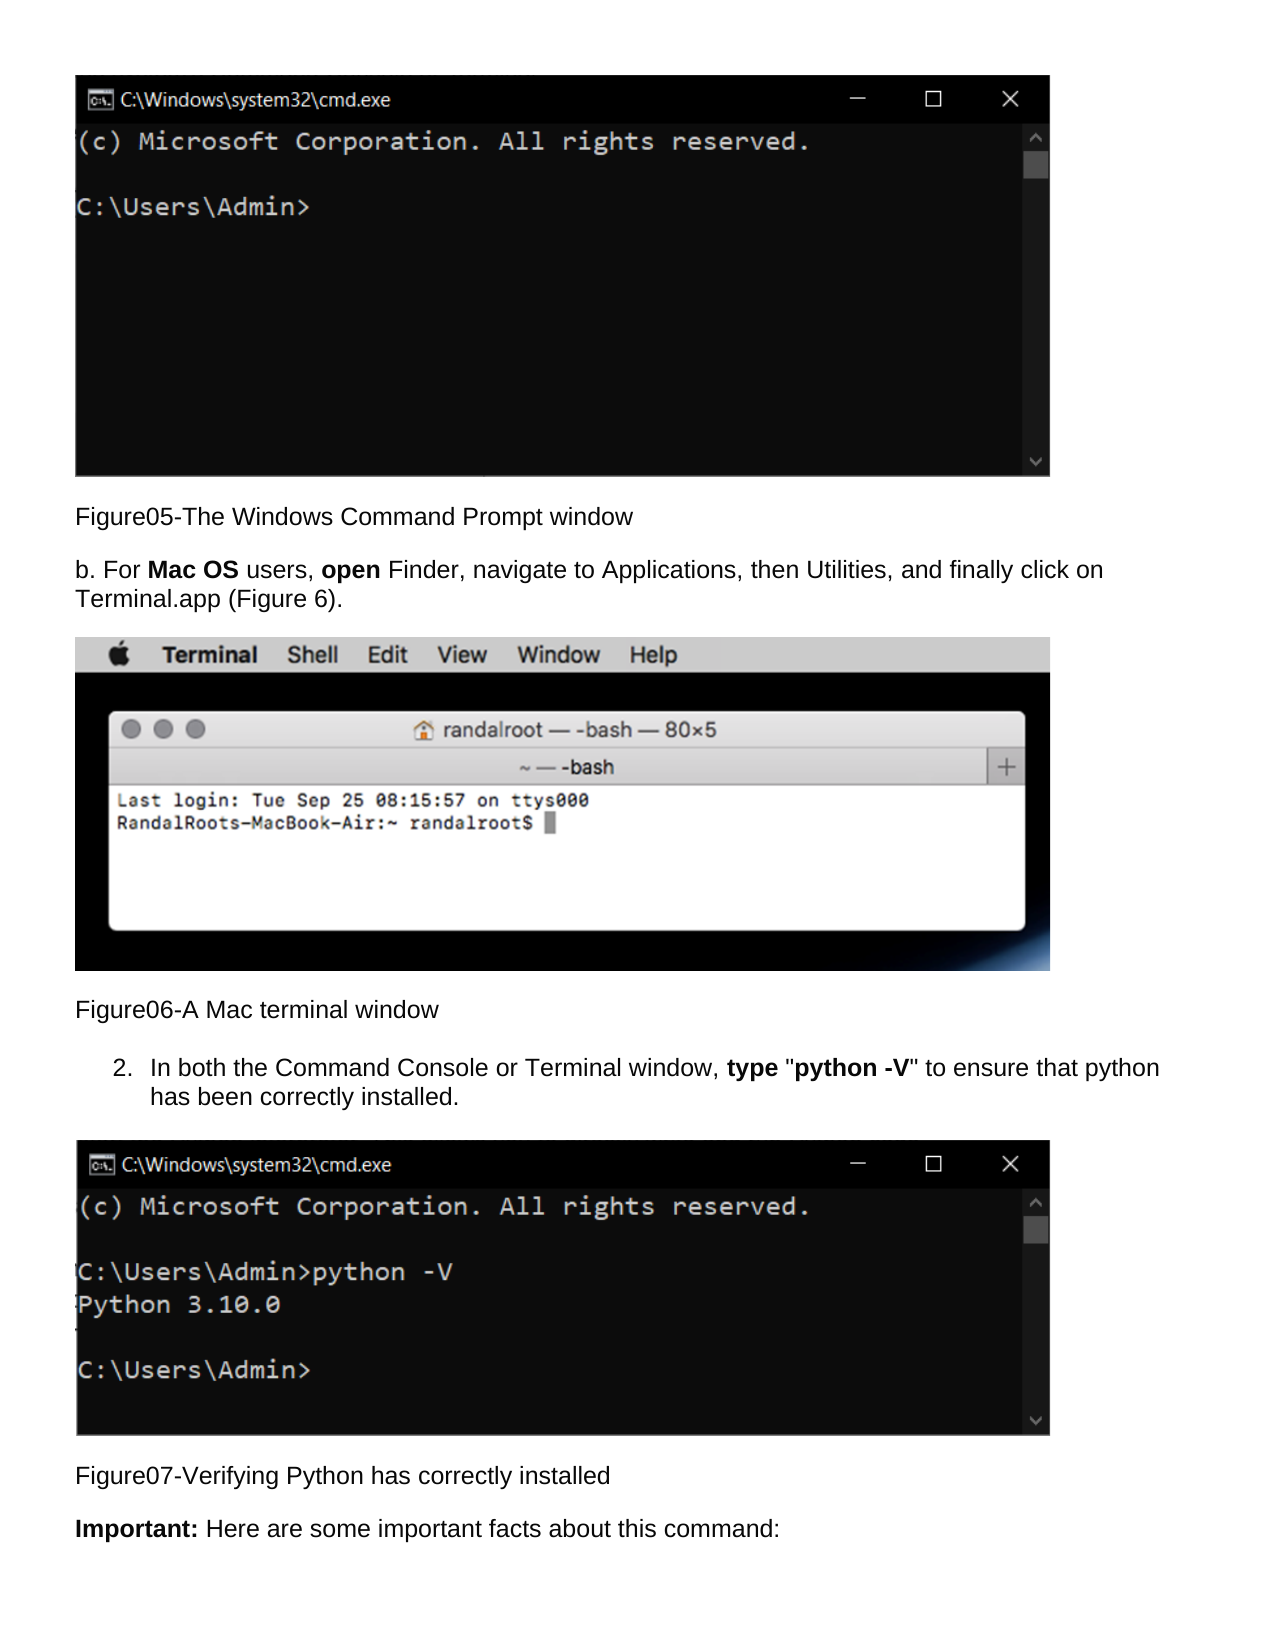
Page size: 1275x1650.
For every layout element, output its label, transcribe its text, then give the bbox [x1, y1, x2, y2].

picture [75, 75, 1050, 477]
picture [75, 1140, 1050, 1436]
text Figure05-The Windows Command Prompt window [75, 501, 1200, 530]
text Important: Here are some important facts about this command: [75, 1514, 1200, 1543]
list In both the Command Console or Terminal window, type "python -V" to ensure that python has been correctly installed. [112, 1053, 1200, 1111]
text Figure07-Verifying Python has correctly installed [75, 1461, 1200, 1489]
text b. For Mac OS users, open Finder, navigate to Applications, then Utilities, and finally click on Terminal.app (Figure 6). [75, 555, 1200, 613]
picture [75, 637, 1050, 971]
text Figure06-A Mac terminal window [75, 995, 1200, 1024]
